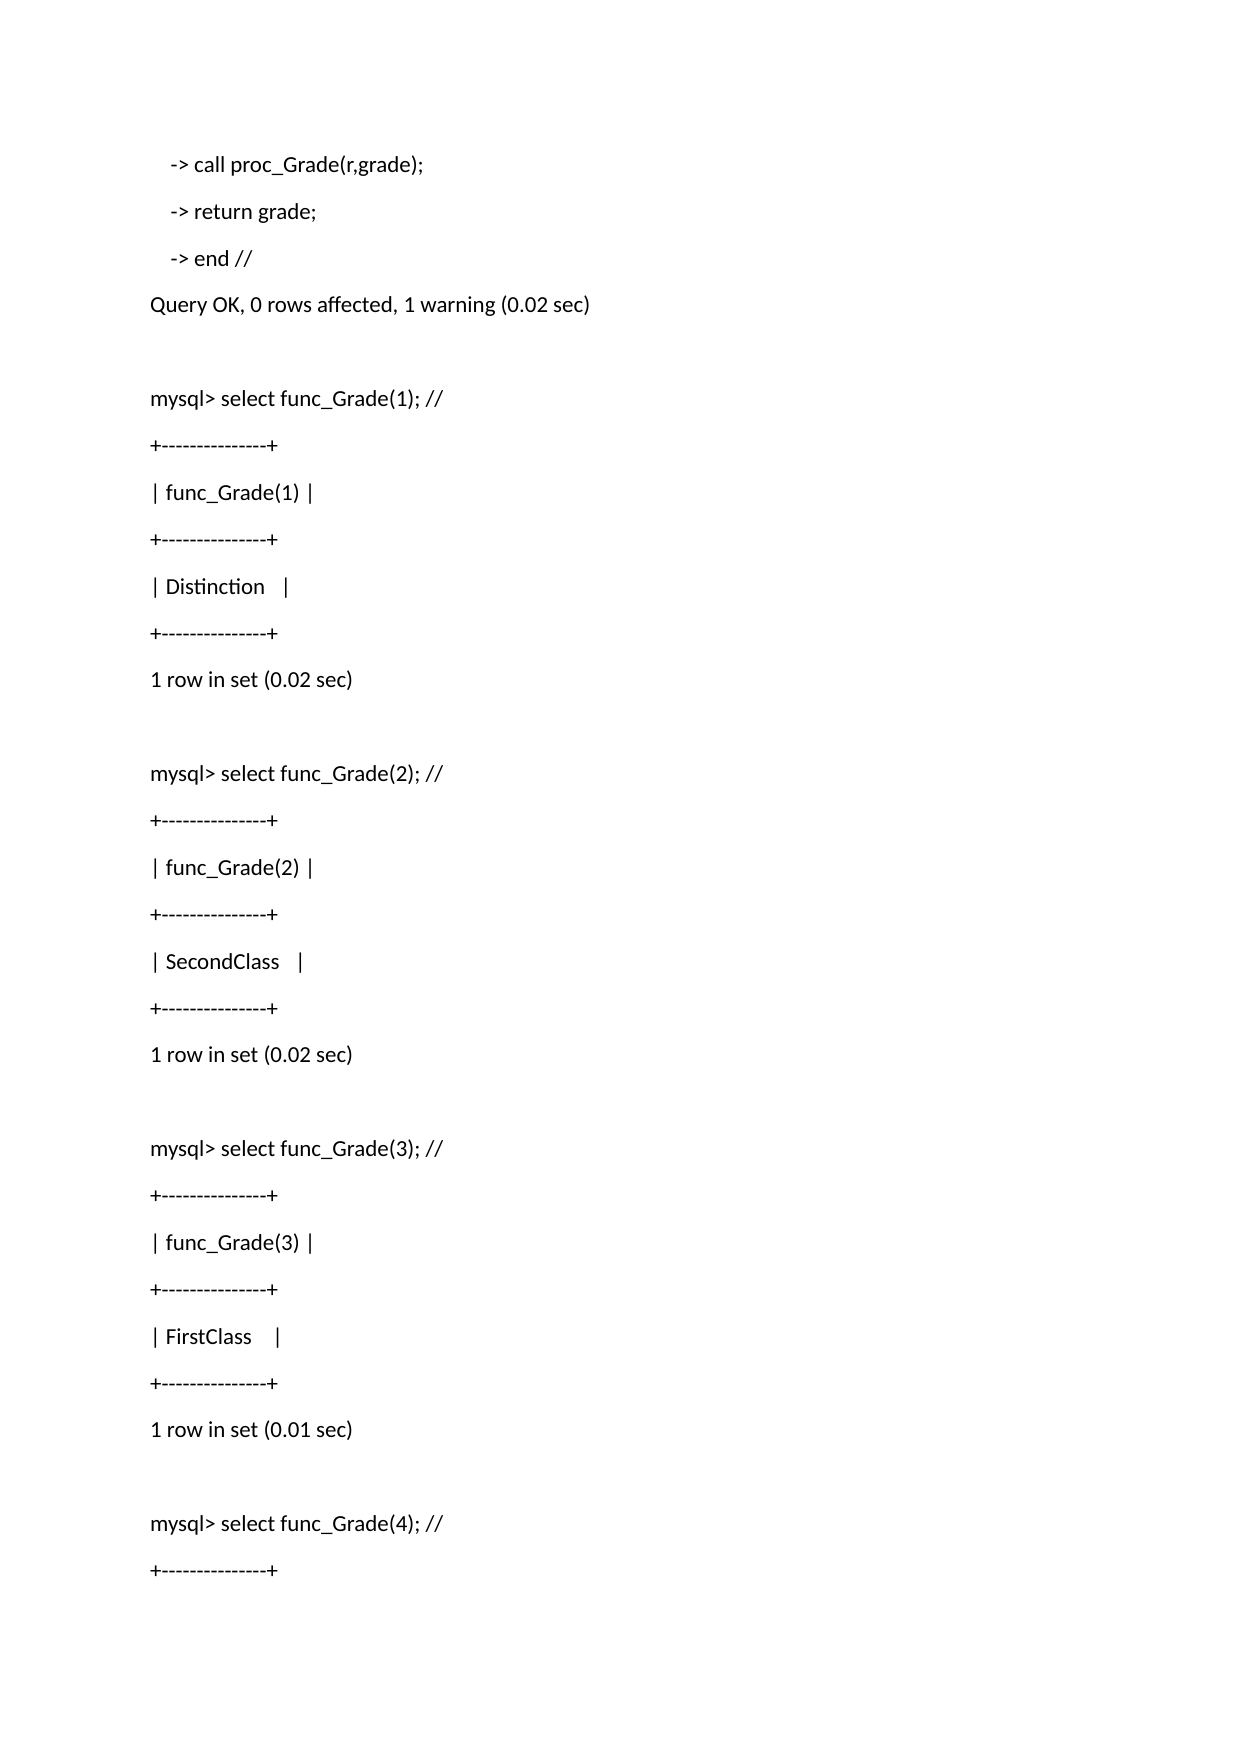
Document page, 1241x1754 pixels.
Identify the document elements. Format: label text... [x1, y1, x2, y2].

text +---------------+ [150, 806, 1090, 834]
text -> call proc_Grade(r,grade); [150, 150, 1090, 178]
text +---------------+ [150, 431, 1090, 459]
text | func_Grade(1) | [150, 478, 1090, 506]
text 1 row in set (0.02 sec) [150, 666, 1090, 694]
text mysql> select func_Grade(1); // [150, 384, 1090, 412]
text -> return grade; [150, 197, 1090, 225]
text 1 row in set (0.01 sec) [150, 1416, 1090, 1444]
text | Distinction | [150, 572, 1090, 600]
text +---------------+ [150, 994, 1090, 1022]
text Query OK, 0 rows affected, 1 warning (0.02 sec) [150, 291, 1090, 319]
text mysql> select func_Grade(4); // [150, 1509, 1090, 1537]
text mysql> select func_Grade(3); // [150, 1134, 1090, 1162]
text | func_Grade(2) | [150, 853, 1090, 881]
text +---------------+ [150, 900, 1090, 928]
text | SecondClass | [150, 947, 1090, 975]
text | func_Grade(3) | [150, 1228, 1090, 1256]
text +---------------+ [150, 1275, 1090, 1303]
text +---------------+ [150, 619, 1090, 647]
text +---------------+ [150, 525, 1090, 553]
text +---------------+ [150, 1369, 1090, 1397]
text 1 row in set (0.02 sec) [150, 1041, 1090, 1069]
text -> end // [150, 244, 1090, 272]
text mysql> select func_Grade(2); // [150, 759, 1090, 787]
text | FirstClass | [150, 1322, 1090, 1350]
text +---------------+ [150, 1556, 1090, 1584]
text +---------------+ [150, 1181, 1090, 1209]
